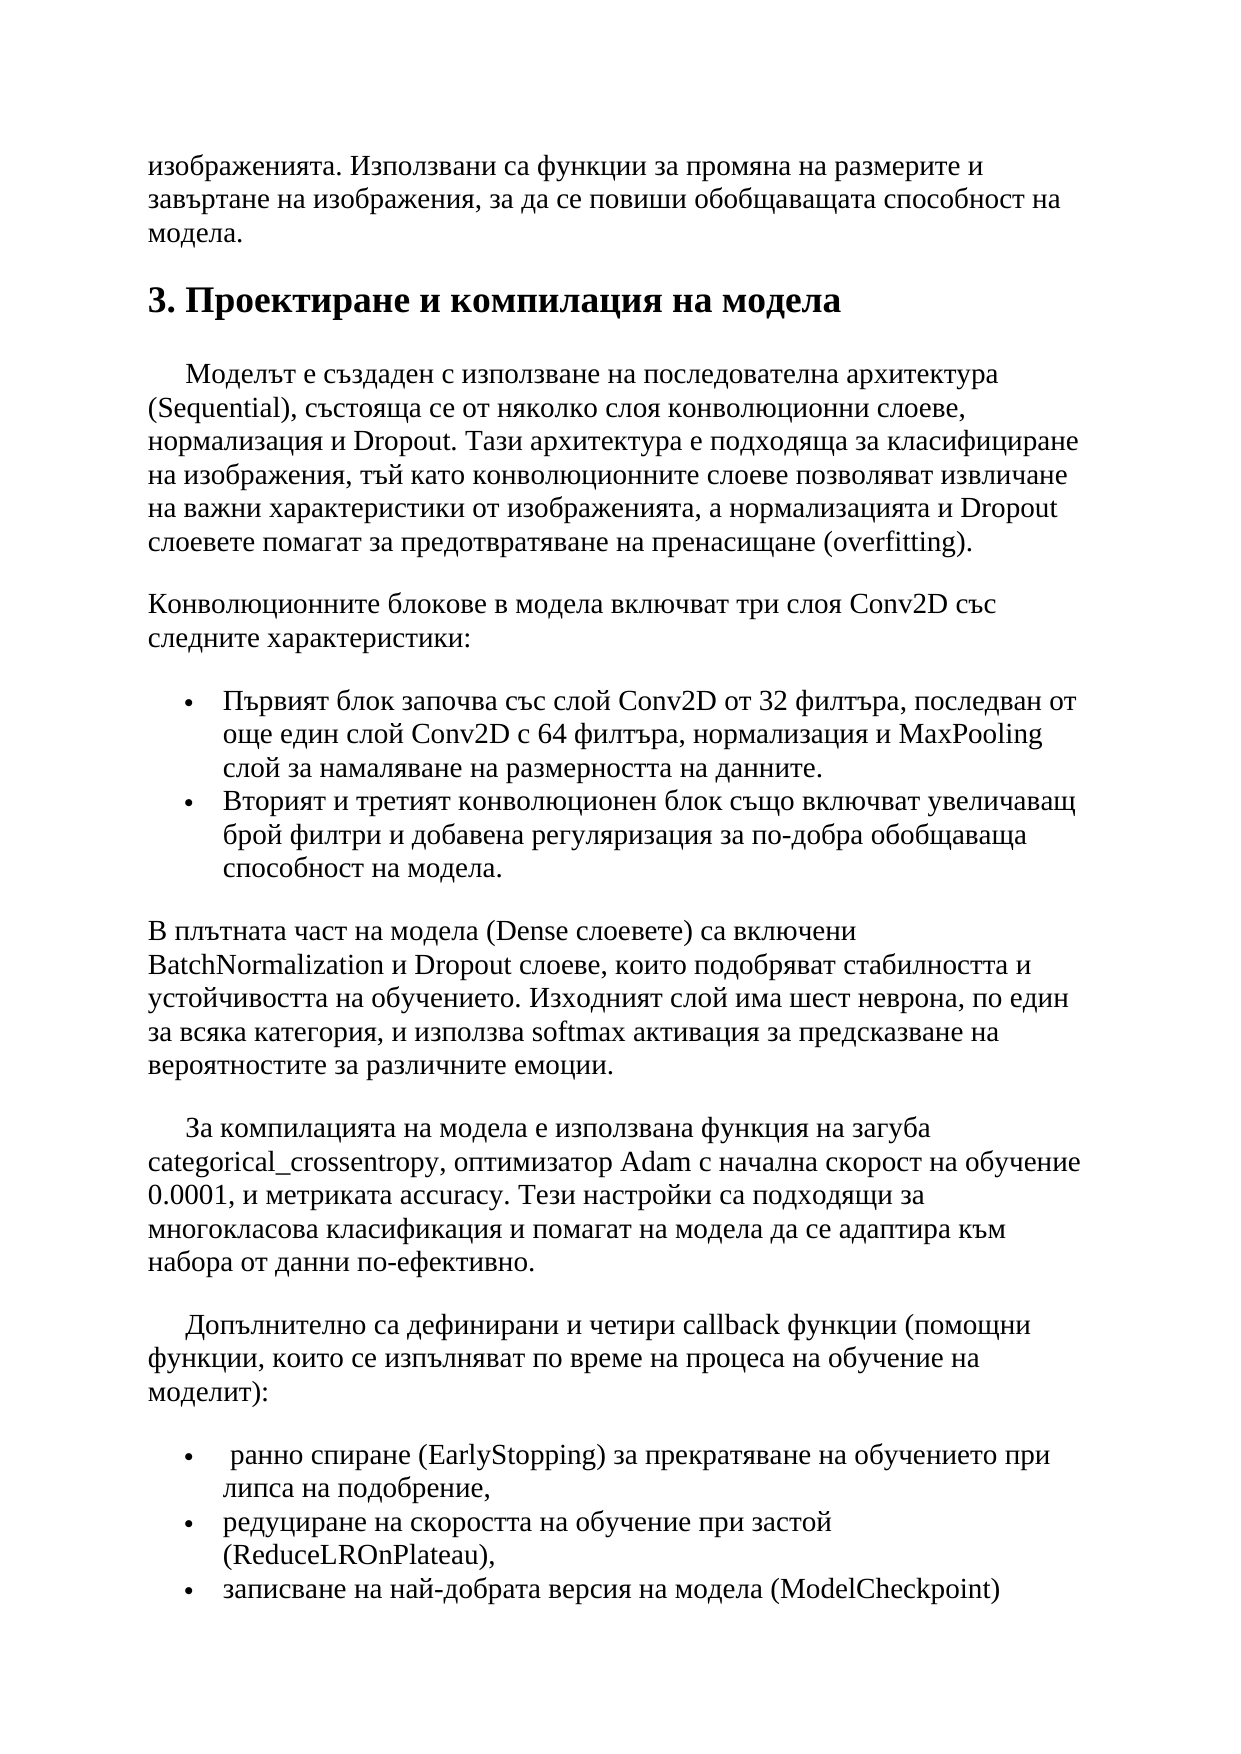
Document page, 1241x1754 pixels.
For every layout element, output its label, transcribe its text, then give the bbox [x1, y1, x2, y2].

list редуциране на скоростта на обучение при застой (ReduceLROnPlateau), [185, 1504, 1093, 1571]
list ранно спиране (EarlyStopping) за прекратяване на обучението при липса на подобрение, [185, 1437, 1093, 1504]
text В плътната част на модела (Dense слоевете) са включени BatchNormalization и Dropout слоеве, които подобряват стабилността и устойчивостта на обучението. Изходният слой има шест неврона, по един за всяка категория, и използва softmax активация за предсказване на вероятностите за различните емоции. [148, 913, 1093, 1081]
list Първият блок започва със слой Conv2D от 32 филтъра, последван от още един слой Conv2D с 64 филтъра, нормализация и MaxPooling слой за намаляване на размерността на данните. [185, 683, 1093, 783]
list Вторият и третият конволюционен блок също включват увеличаващ брой филтри и добавена регуляризация за по-добра обобщаваща способност на модела. [185, 783, 1093, 884]
list Проектиране и компилация на модела [148, 277, 1093, 321]
list записване на най-добрата версия на модела (ModelCheckpoint) [185, 1571, 1093, 1604]
text За компилацията на модела е използвана функция на загуба categorical_crossentropy, оптимизатор Adam с начална скорост на обучение 0.0001, и метриката accuracy. Тези настройки са подходящи за многокласова класификация и помагат на модела да се адаптира към набора от данни по-ефективно. [148, 1110, 1093, 1278]
text Допълнително са дефинирани и четири callback функции (помощни функции, които се изпълняват по време на процеса на обучение на моделит): [148, 1307, 1093, 1408]
text Моделът е създаден с използване на последователна архитектура (Sequential), състояща се от няколко слоя конволюционни слоеве, нормализация и Dropout. Тази архитектура е подходяща за класифициране на изображения, тъй като конволюционните слоеве позволяват извличане на важни характеристики от изображенията, а нормализацията и Dropout слоевете помагат за предотвратяване на пренасищане (overfitting). [148, 356, 1093, 557]
text Конволюционните блокове в модела включват три слоя Conv2D със следните характеристики: [148, 587, 1093, 654]
